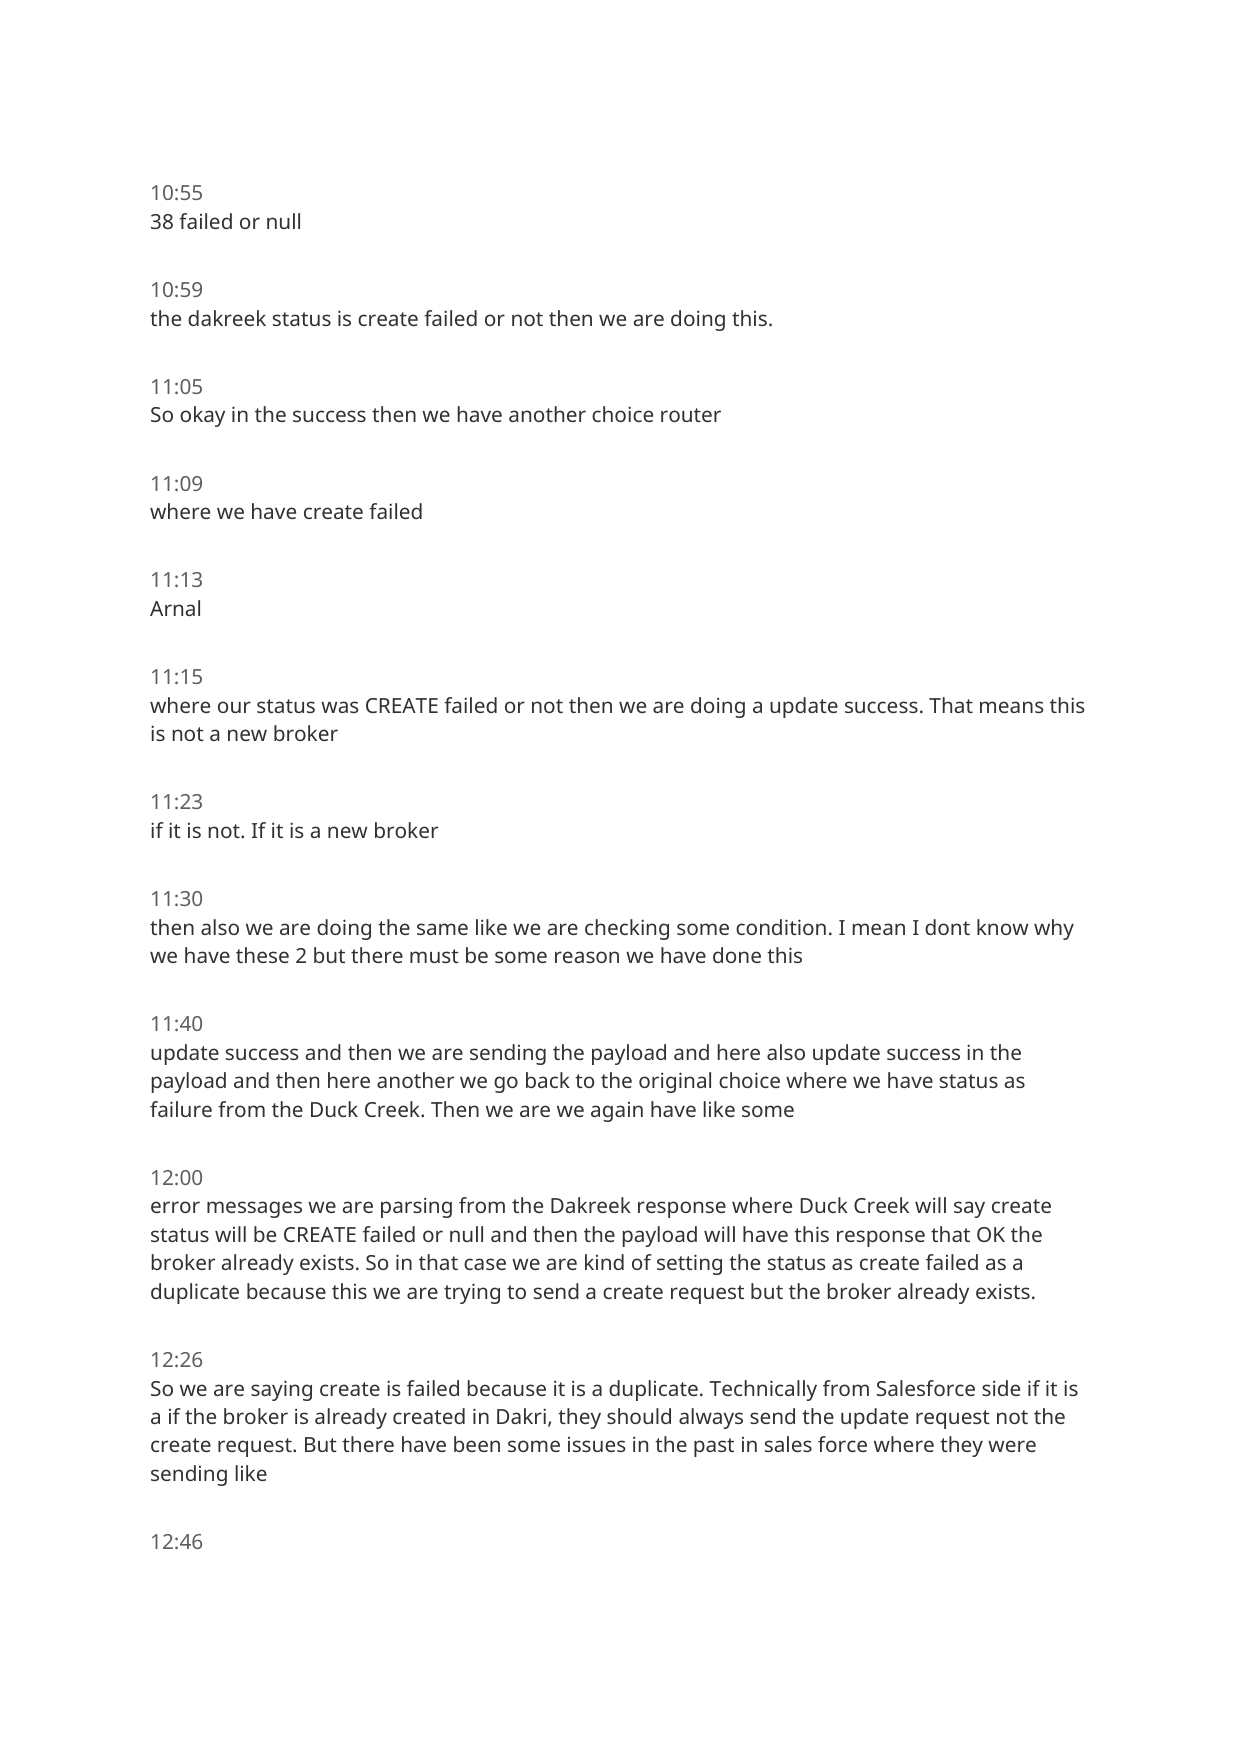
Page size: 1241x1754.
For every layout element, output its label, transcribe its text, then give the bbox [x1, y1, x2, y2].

text 11:23 if it is not. If it is a new broker [150, 759, 1090, 844]
text 11:15 where our status was CREATE failed or not then we are doing a update success. That means this is not a new broker [150, 634, 1090, 748]
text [150, 1499, 1090, 1556]
text 12:00 error messages we are parsing from the Dakreek response where Duck Creek will say create status will be CREATE failed or null and then the payload will have this response that OK the broker already exists. So in that case we are kind of setting the status as create failed as a duplicate because this we are trying to send a create request but the broker already exists. [150, 1135, 1090, 1305]
text 10:55 38 failed or null [150, 150, 1090, 235]
text 11:09 where we have create failed [150, 440, 1090, 526]
text 12:26 So we are saying create is failed because it is a duplicate. Technically from Salesforce side if it is a if the broker is already created in Dakri, they should always send the update request not the create request. But there have been some issues in the past in sales force where they were sending like [150, 1317, 1090, 1487]
text 11:30 then also we are doing the same like we are checking some condition. I mean I dont know why we have these 2 but there must be some reason we have done this [150, 856, 1090, 969]
text 11:05 So okay in the success then we have another choice router [150, 343, 1090, 429]
text 10:59 the dakreek status is create failed or not then we are doing this. [150, 247, 1090, 332]
text 11:40 update success and then we are sending the payload and here also update success in the payload and then here another we go back to the original choice where we have status as failure from the Duck Creek. Then we are we again have like some [150, 981, 1090, 1123]
text 11:13 Arnal [150, 537, 1090, 622]
